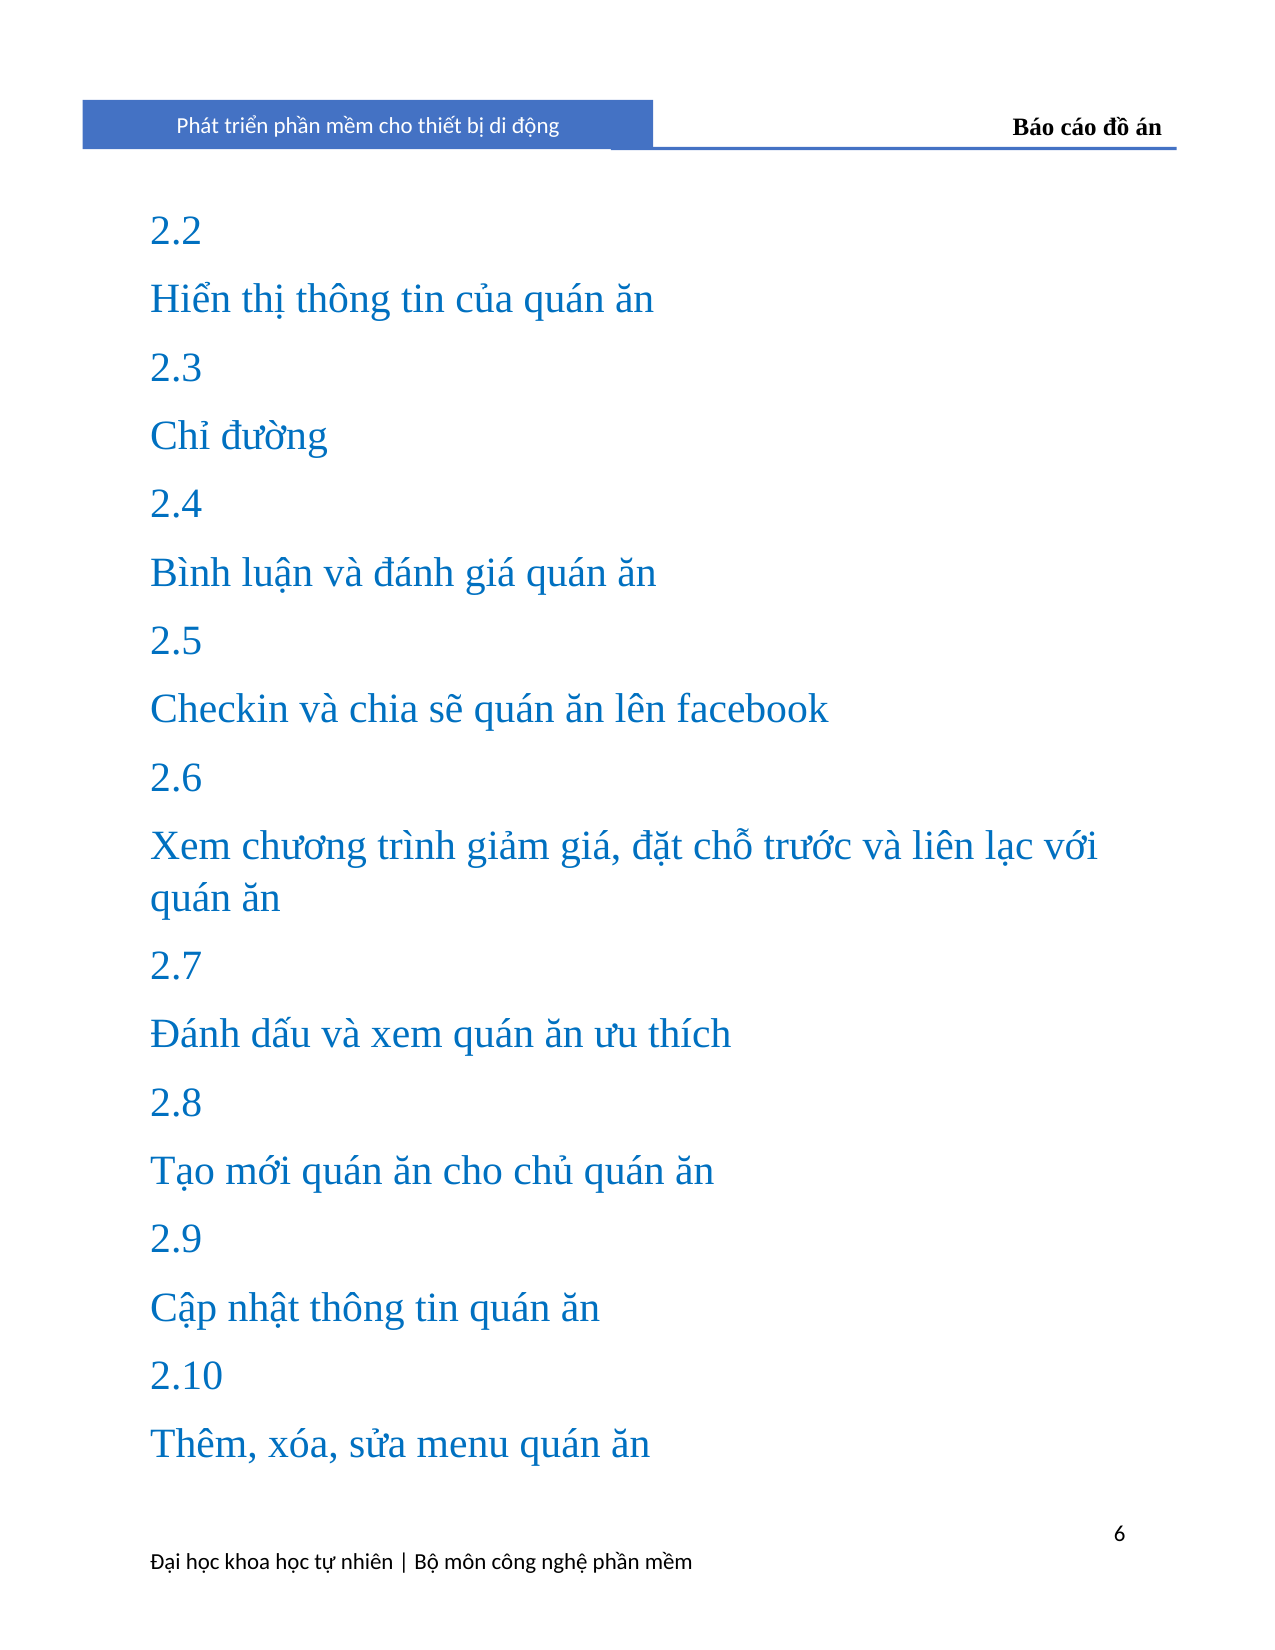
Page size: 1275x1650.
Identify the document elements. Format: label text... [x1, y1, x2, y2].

text Thêm, xóa, sửa menu quán ăn [150, 1419, 1125, 1467]
text 2.7 [150, 940, 1125, 988]
text Đánh dấu và xem quán ăn ưu thích [150, 1009, 1125, 1057]
text 2.4 [150, 479, 1125, 527]
text Cập nhật thông tin quán ăn [150, 1282, 1125, 1330]
text Tạo mới quán ăn cho chủ quán ăn [150, 1145, 1125, 1193]
text 2.5 [150, 615, 1125, 663]
text 2.10 [150, 1350, 1125, 1398]
text 2.9 [150, 1214, 1125, 1262]
text Xem chương trình giảm giá, đặt chỗ trước và liên lạc với quán ăn [150, 820, 1125, 920]
text 2.3 [150, 342, 1125, 390]
text 2.2 [150, 205, 1125, 253]
text Chỉ đường [150, 410, 1125, 458]
text 2.8 [150, 1077, 1125, 1125]
text 2.6 [150, 752, 1125, 800]
text Checkin và chia sẽ quán ăn lên facebook [150, 684, 1125, 732]
text Hiển thị thông tin của quán ăn [150, 274, 1125, 322]
text Bình luận và đánh giá quán ăn [150, 547, 1125, 595]
